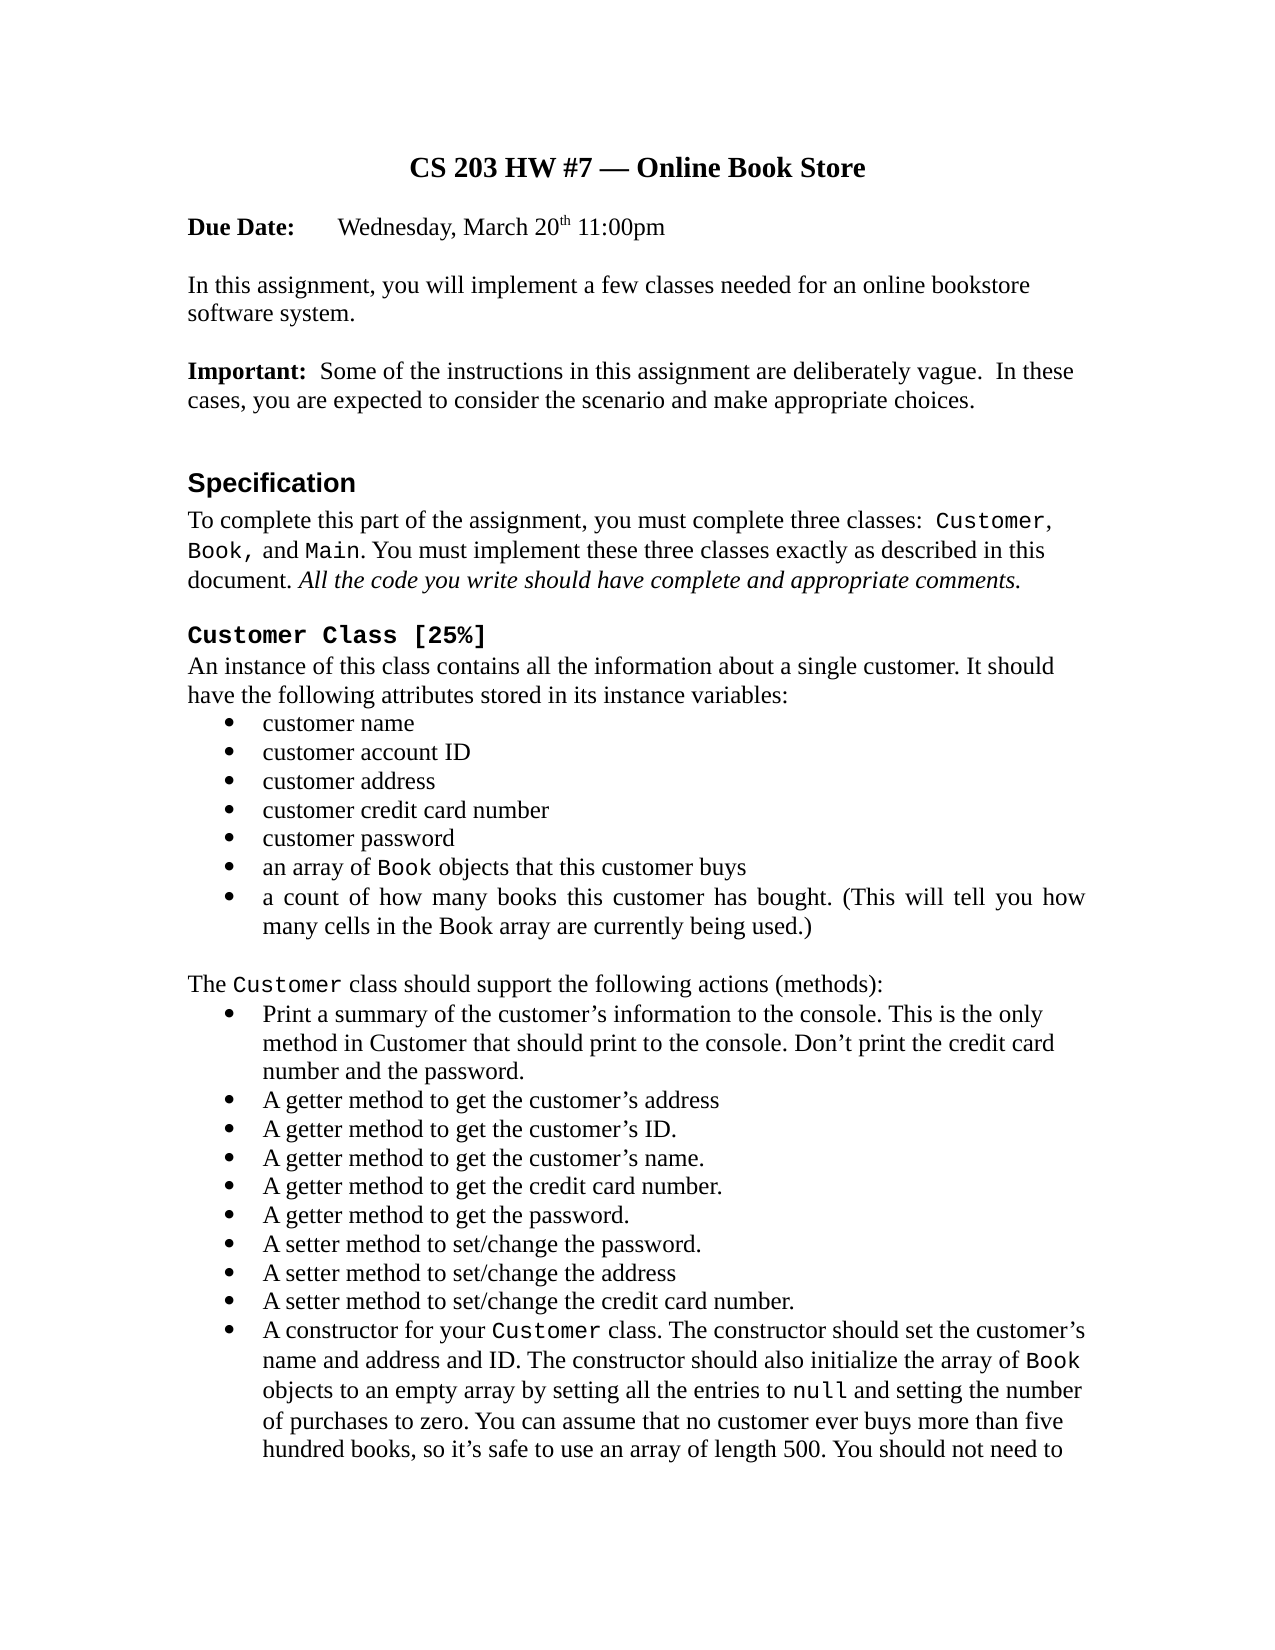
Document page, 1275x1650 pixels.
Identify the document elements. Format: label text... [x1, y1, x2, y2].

text An instance of this class contains all the information about a single customer. It should have the following attributes stored in its instance variables: [187, 651, 1087, 708]
list an array of Book objects that this customer buys [225, 852, 1087, 882]
list A setter method to set/change the credit card number. [225, 1286, 1087, 1315]
text To complete this part of the assignment, you must complete three classes: Customer, Book, and Main. You must implement these three classes exactly as described in this document. All the code you write should have complete and appropriate comments. [187, 505, 1087, 594]
list A getter method to get the customer’s address [225, 1085, 1087, 1114]
text Important: Some of the instructions in this assignment are deliberately vague. In these cases, you are expected to consider the scenario and make appropriate choices. [187, 356, 1087, 413]
list A setter method to set/change the address [225, 1258, 1087, 1286]
list customer address [225, 766, 1087, 795]
list A getter method to get the credit card number. [225, 1171, 1087, 1200]
text In this assignment, you will implement a few classes needed for an online bookstore software system. [187, 270, 1087, 327]
list customer password [225, 823, 1087, 852]
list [225, 1315, 1087, 1463]
list a count of how many books this customer has bought. (This will tell you how many cells in the Book array are currently being used.) [225, 882, 1087, 940]
list A getter method to get the password. [225, 1200, 1087, 1229]
list Print a summary of the customer’s information to the console. This is the only method in Customer that should print to the console. Don’t print the credit card number and the password. [225, 999, 1087, 1085]
subtitle Specification [187, 467, 1087, 498]
list customer account ID [225, 737, 1087, 766]
text The Customer class should support the following actions (methods): [187, 969, 1087, 999]
text CS 203 HW #7 — Online Book Store [187, 150, 1087, 212]
list A setter method to set/change the password. [225, 1229, 1087, 1258]
text Due Date: Wednesday, March 20th 11:00pm [187, 212, 1087, 241]
list customer credit card number [225, 795, 1087, 823]
text Customer Class [25%] [187, 623, 1087, 651]
list A getter method to get the customer’s ID. [225, 1114, 1087, 1143]
list customer name [225, 708, 1087, 737]
list A getter method to get the customer’s name. [225, 1143, 1087, 1171]
